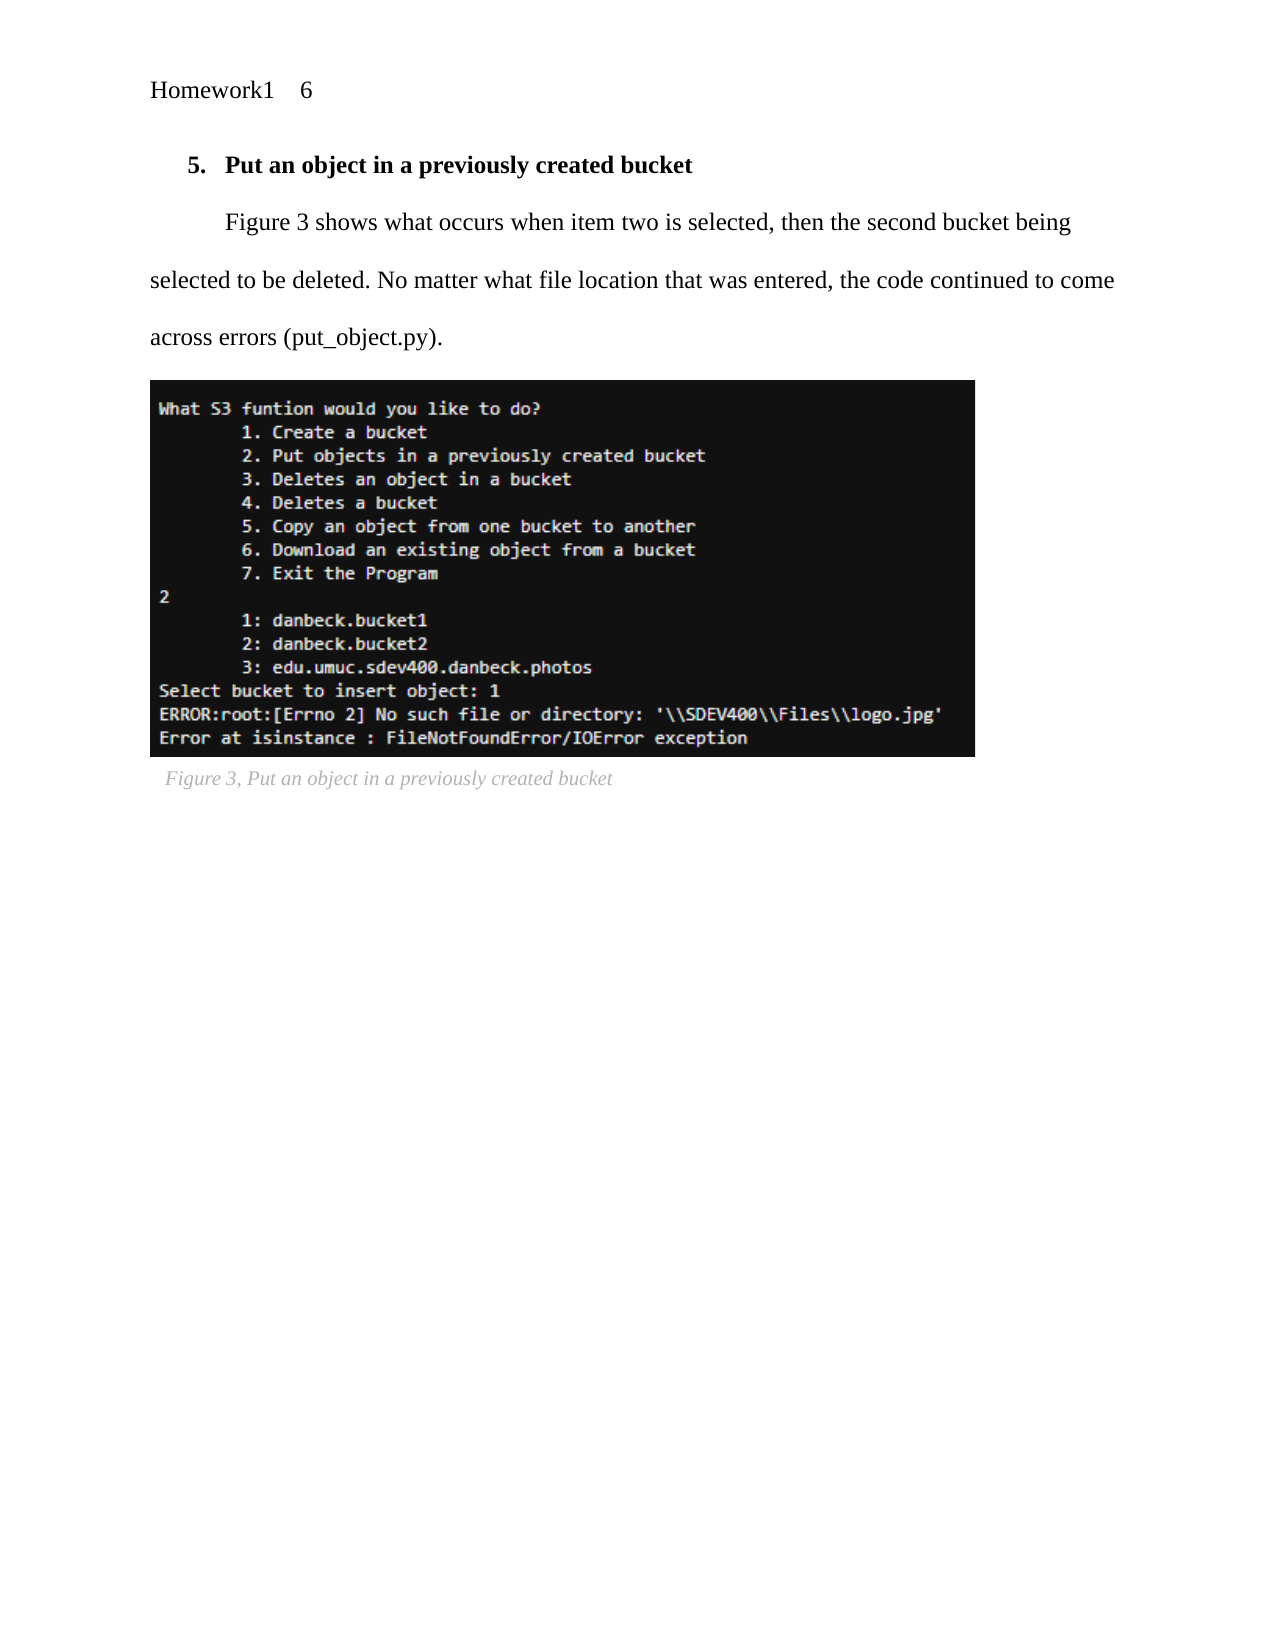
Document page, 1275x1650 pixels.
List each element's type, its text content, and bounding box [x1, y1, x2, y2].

subtitle Put an object in a previously created bucket [187, 150, 1125, 179]
picture [150, 380, 976, 757]
text Figure 3 shows what occurs when item two is selected, then the second bucket being selected to be deleted. No matter what file location that was entered, the code continued to come across errors (put_object.py). [150, 207, 1125, 351]
